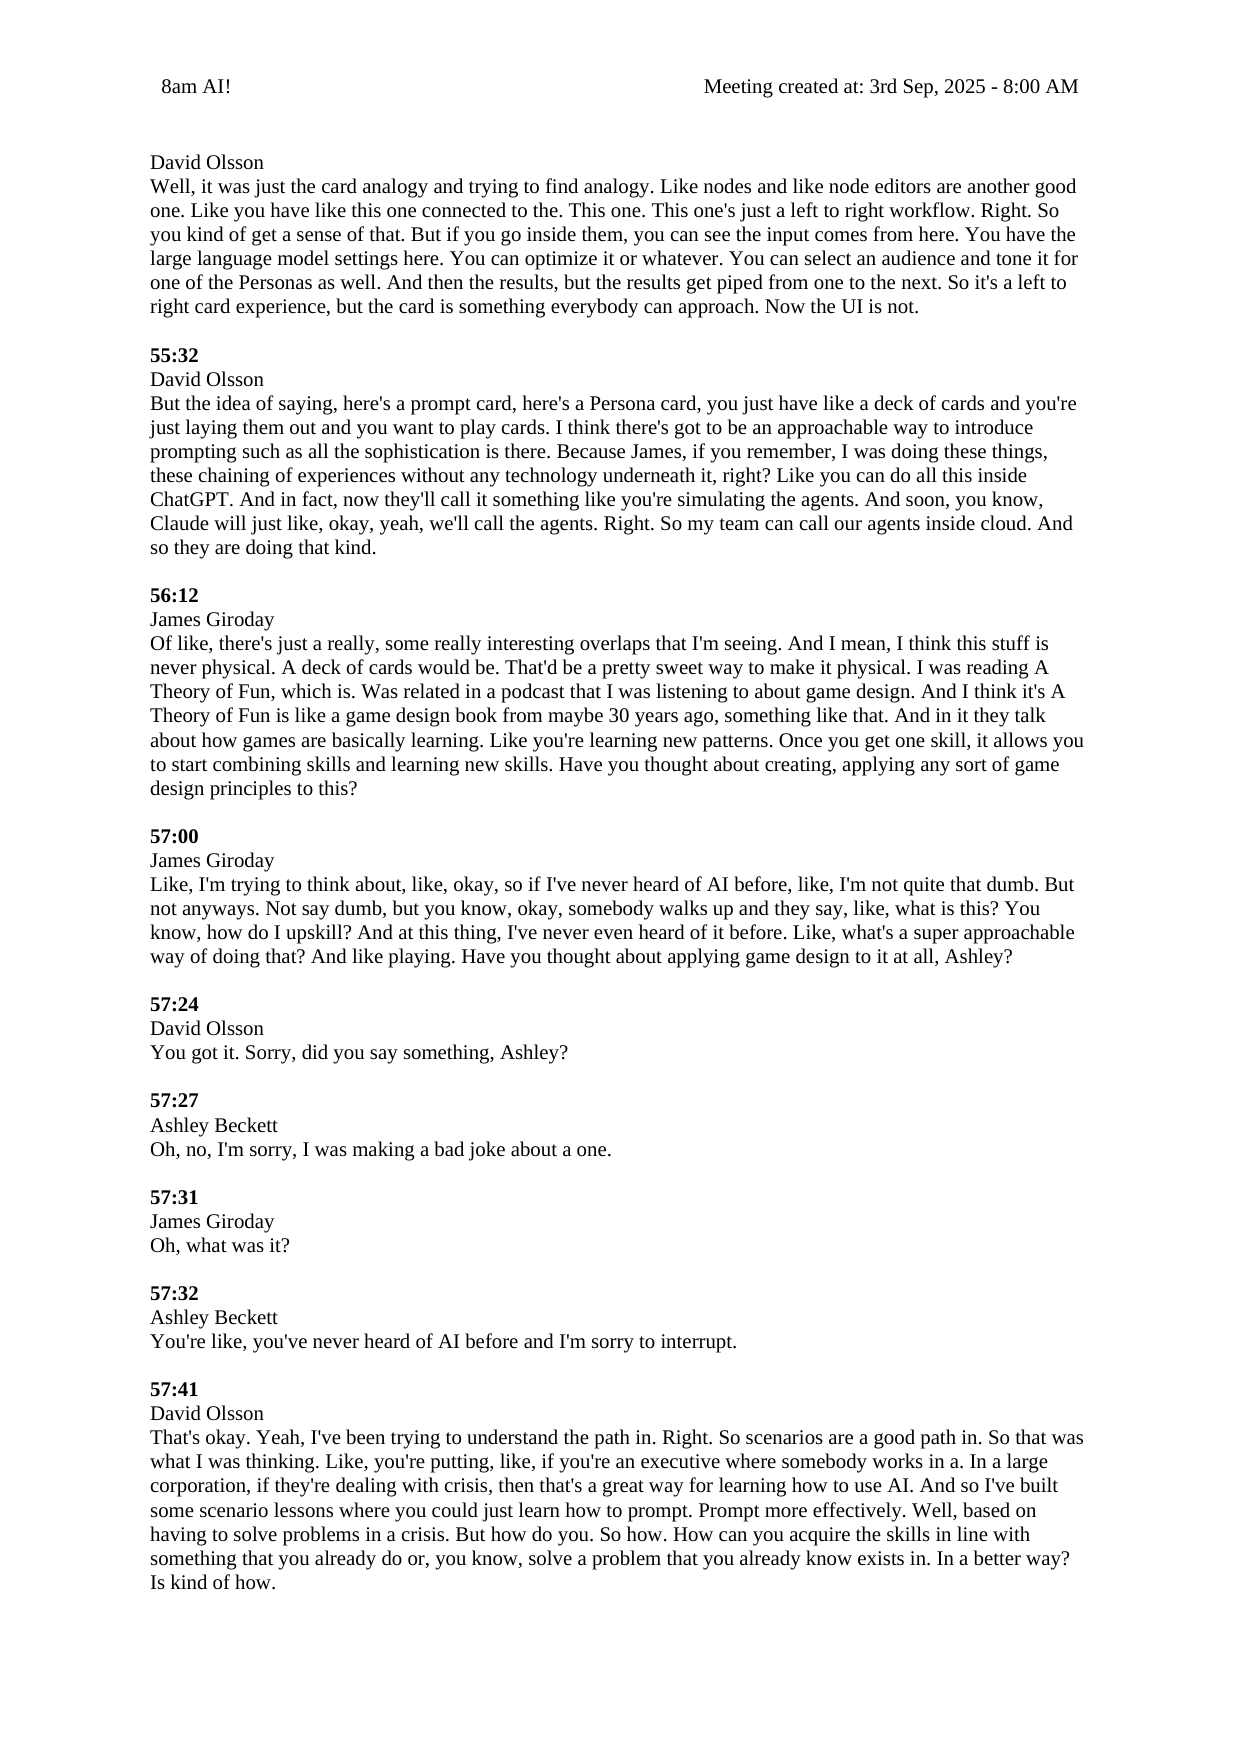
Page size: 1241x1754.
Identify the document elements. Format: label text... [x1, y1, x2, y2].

text 55:32 David Olsson But the idea of saying, here's a prompt card, here's a Persona card, you just have like a deck of cards and you're just laying them out and you want to play cards. I think there's got to be an approachable way to introduce prompting such as all the sophistication is there. Because James, if you remember, I was doing these things, these chaining of experiences without any technology underneath it, right? Like you can do all this inside ChatGPT. And in fact, now they'll call it something like you're simulating the agents. And soon, you know, Claude will just like, okay, yeah, we'll call the agents. Right. So my team can call our agents inside cloud. And so they are doing that kind. [150, 318, 1090, 559]
text 57:27 Ashley Beckett Oh, no, I'm sorry, I was making a bad joke about a one. [150, 1064, 1090, 1161]
text 57:31 James Giroday Oh, what was it? [150, 1161, 1090, 1257]
text 57:32 Ashley Beckett You're like, you've never heard of AI before and I'm sorry to interrupt. [150, 1257, 1090, 1353]
text 57:24 David Olsson You got it. Sorry, did you say something, Ashley? [150, 968, 1090, 1064]
text 57:41 David Olsson That's okay. Yeah, I've been trying to understand the path in. Right. So scenarios are a good path in. So that was what I was thinking. Like, you're putting, like, if you're an executive where somebody works in a. In a large corporation, if they're dealing with crisis, then that's a great way for learning how to use AI. And so I've built some scenario lessons where you could just learn how to prompt. Prompt more effectively. Well, based on having to solve problems in a crisis. But how do you. So how. How can you acquire the skills in line with something that you already do or, you know, solve a problem that you already know exists in. In a better way? Is kind of how. [150, 1353, 1090, 1594]
text 57:00 James Giroday Like, I'm trying to think about, like, okay, so if I've never heard of AI before, like, I'm not quite that dumb. But not anyways. Not say dumb, but you know, okay, somebody walks up and they say, like, what is this? You know, how do I upskill? And at this thing, I've never even heard of it before. Like, what's a super approachable way of doing that? And like playing. Have you thought about applying game design to it at all, Ashley? [150, 800, 1090, 968]
text 56:12 James Giroday Of like, there's just a really, some really interesting overlaps that I'm seeing. And I mean, I think this stuff is never physical. A deck of cards would be. That'd be a pretty sweet way to make it physical. I was reading A Theory of Fun, which is. Was related in a podcast that I was listening to about game design. And I think it's A Theory of Fun is like a game design book from maybe 30 years ago, something like that. And in it they talk about how games are basically learning. Like you're learning new patterns. Once you get one skill, it allows you to start combining skills and learning new skills. Have you thought about creating, applying any sort of game design principles to this? [150, 559, 1090, 800]
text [150, 150, 1090, 318]
